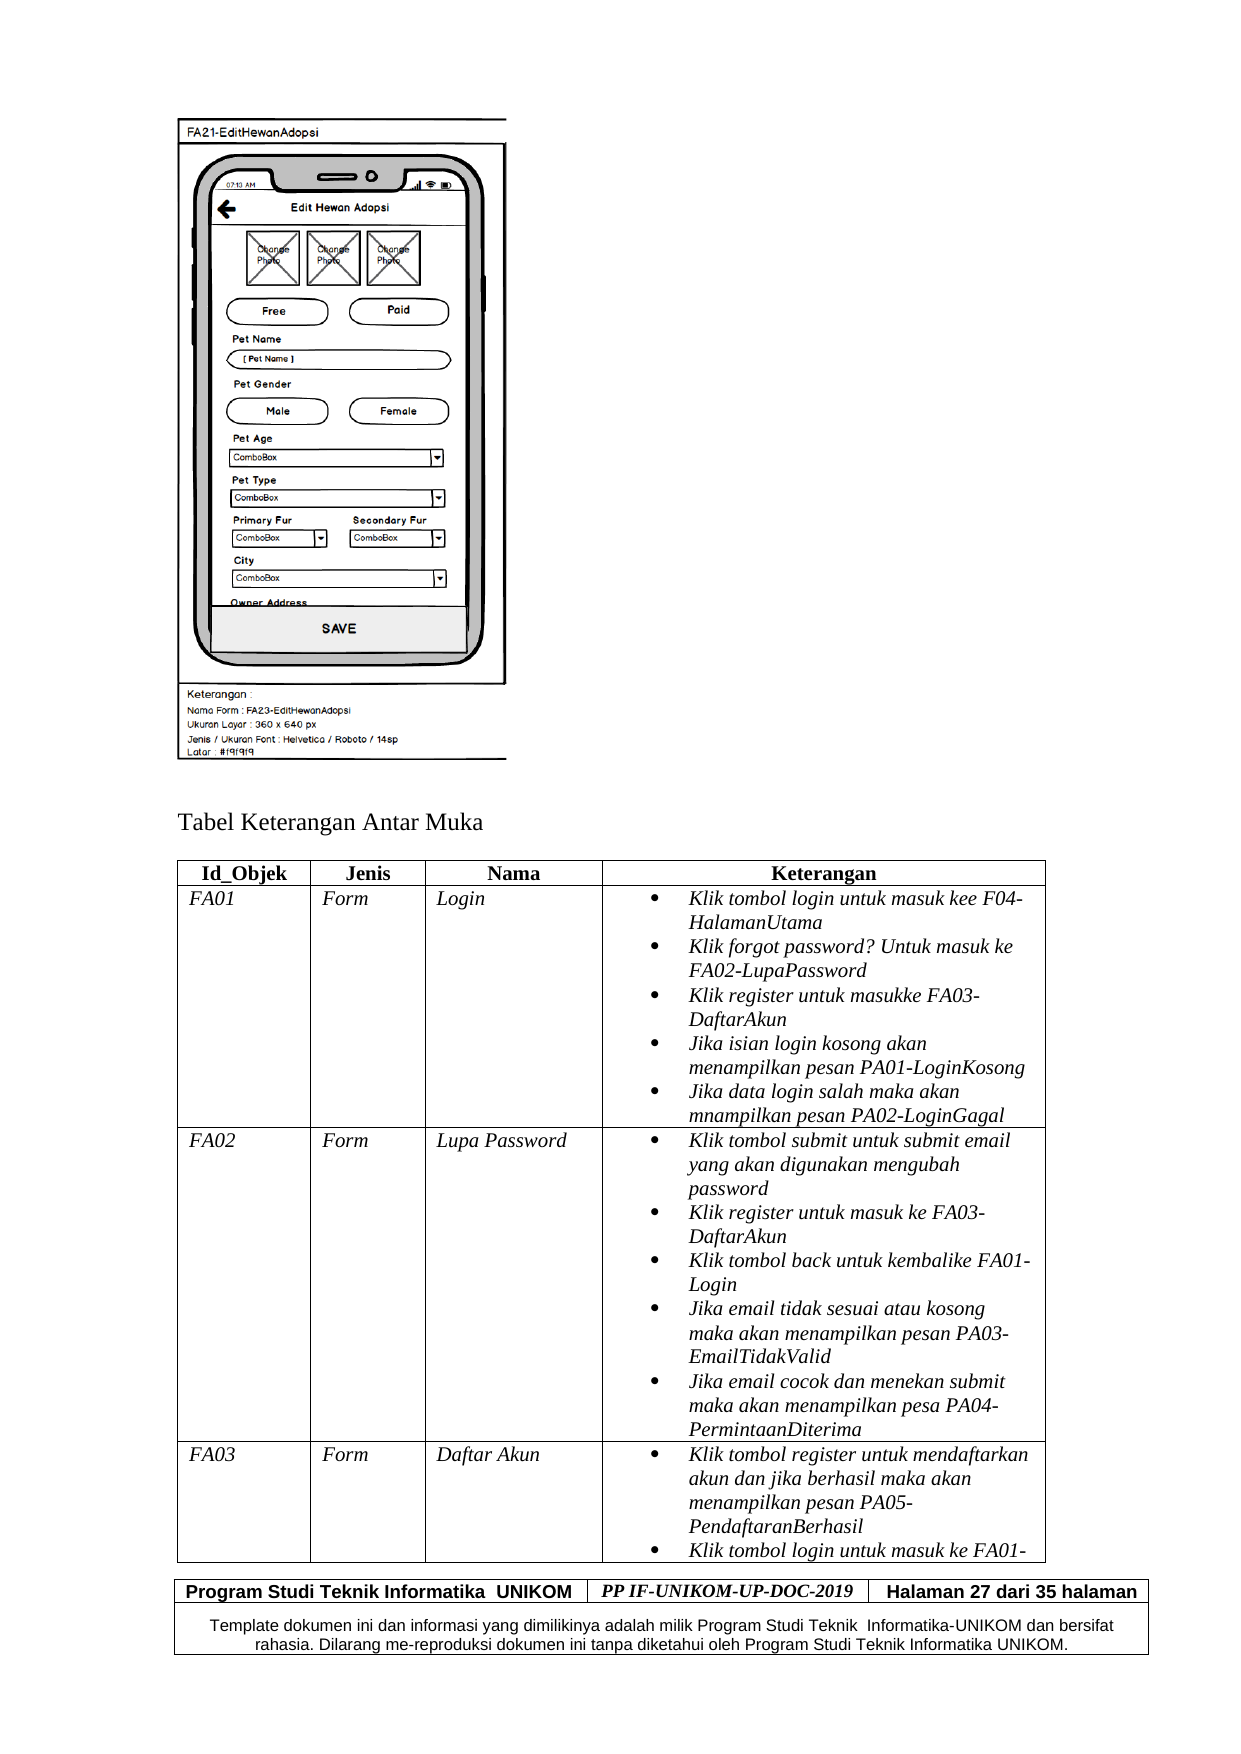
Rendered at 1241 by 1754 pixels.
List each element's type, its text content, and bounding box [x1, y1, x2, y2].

table_cell Klik tombol submit untuk submit email yang akan digunakan mengubah password Klik register untuk masuk ke FA03-DaftarAkun Klik tombol back untuk kembalike FA01-Login Jika email tidak sesuai atau kosong maka akan menampilkan pesan PA03-EmailTidakValid Jika email cocok dan menekan submit maka akan menampilkan pesa PA04-PermintaanDiterima [603, 1128, 1045, 1441]
table_cell FA01 [178, 886, 310, 1127]
picture [177, 118, 507, 760]
table_cell Form [311, 886, 425, 1127]
table_header Id_Objek [178, 861, 310, 885]
table_header Keterangan [603, 861, 1045, 885]
table_cell Form [311, 1128, 425, 1441]
table_cell Daftar Akun [426, 1442, 602, 1562]
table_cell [603, 1442, 1045, 1562]
table_header Jenis [311, 861, 425, 885]
table_cell FA02 [178, 1128, 310, 1441]
table_cell Login [426, 886, 602, 1127]
text Tabel Keterangan Antar Muka [177, 807, 1122, 836]
table_cell Klik tombol login untuk masuk kee F04-HalamanUtama Klik forgot password? Untuk masuk ke FA02-LupaPassword Klik register untuk masukke FA03-DaftarAkun Jika isian login kosong akan menampilkan pesan PA01-LoginKosong Jika data login salah maka akan mnampilkan pesan PA02-LoginGagal [603, 886, 1045, 1127]
table_cell Lupa Password [426, 1128, 602, 1441]
table_cell FA03 [178, 1442, 310, 1562]
table_cell Form [311, 1442, 425, 1562]
table_header Nama [426, 861, 602, 885]
